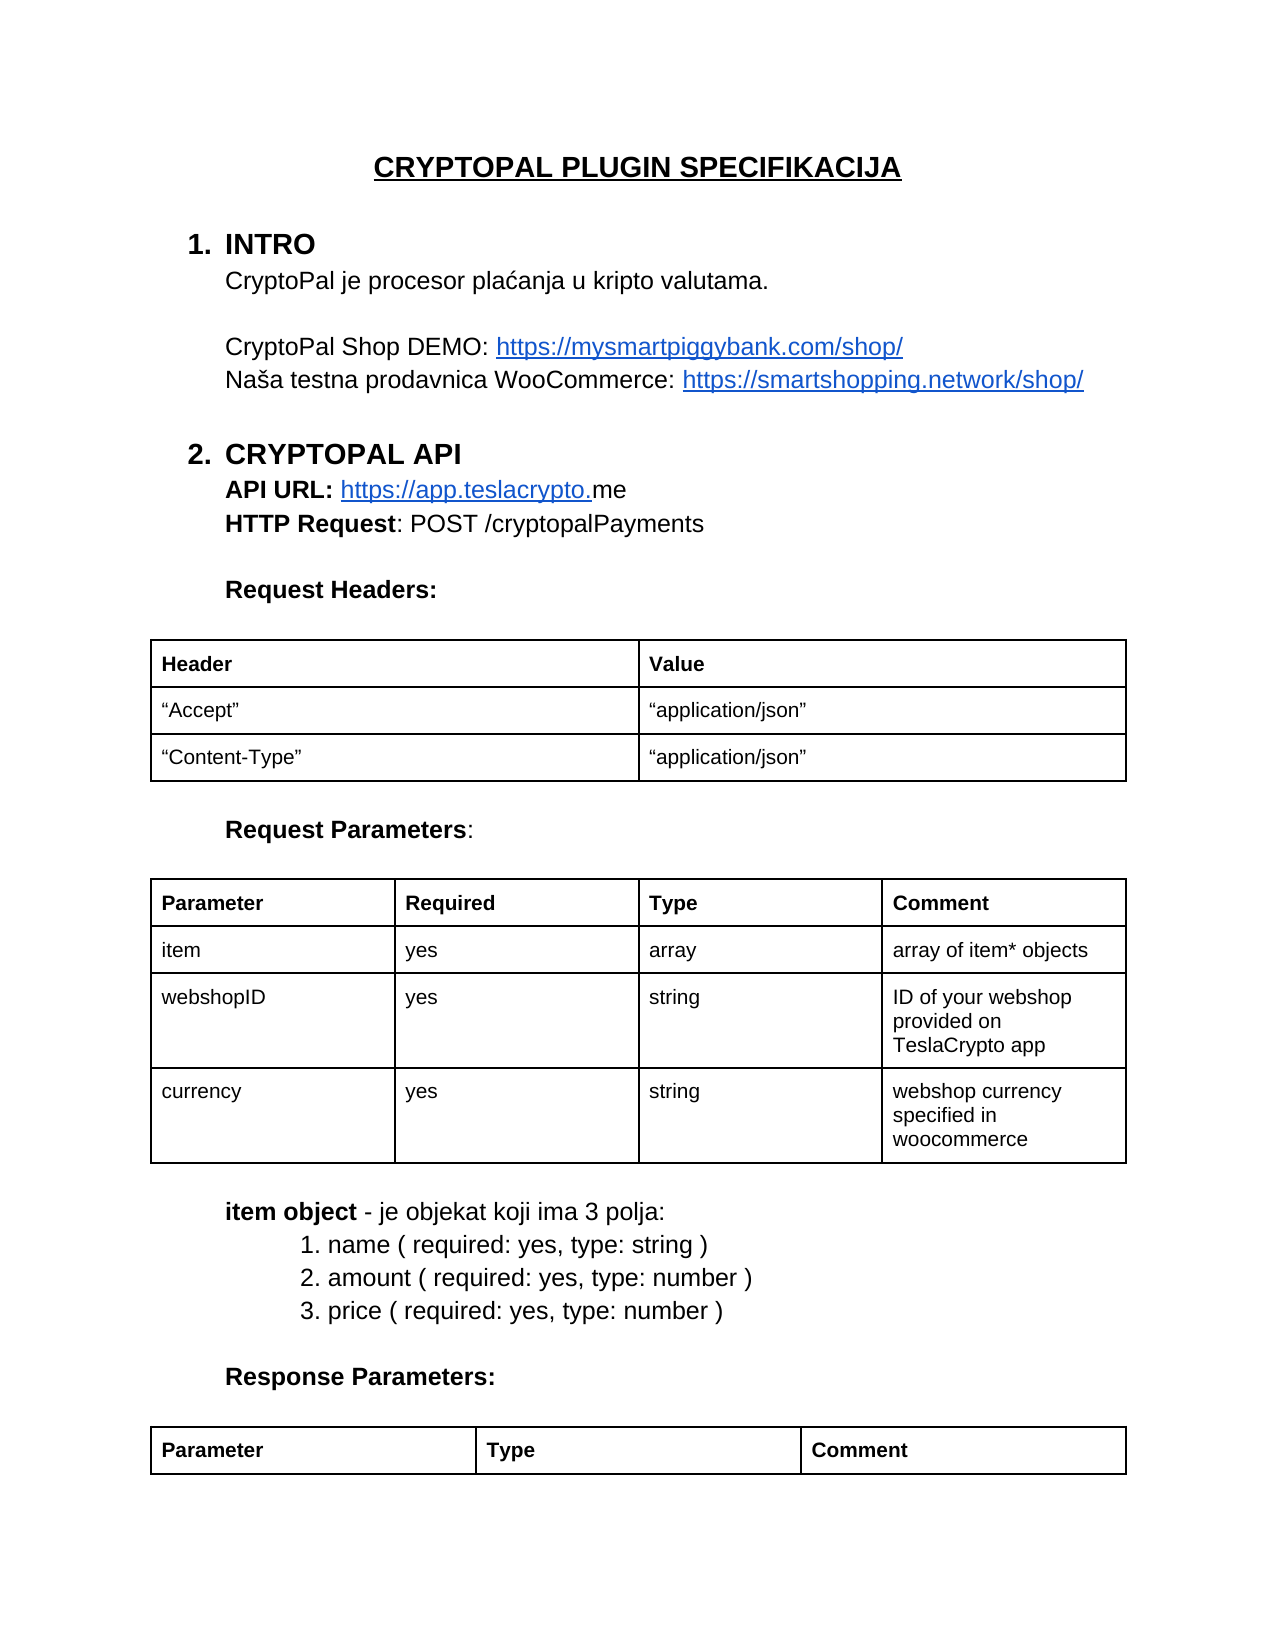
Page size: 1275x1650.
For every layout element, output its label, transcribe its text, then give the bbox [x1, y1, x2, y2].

list CRYPTOPAL API [187, 437, 1125, 471]
table_header Comment [802, 1428, 1125, 1472]
text HTTP Request: POST /cryptopalPayments [150, 509, 1125, 538]
text CryptoPal je procesor plaćanja u kripto valutama. [150, 266, 1125, 294]
text Request Parameters: [150, 815, 1125, 843]
table_cell “application/json” [640, 735, 1125, 779]
table_header Header [152, 641, 638, 686]
table_cell “Content-Type” [152, 735, 638, 779]
text 1. name ( required: yes, type: string ) [150, 1230, 1125, 1258]
text Response Parameters: [150, 1362, 1125, 1391]
text CRYPTOPAL PLUGIN SPECIFIKACIJA [150, 150, 1125, 183]
table_cell currency [152, 1069, 394, 1162]
table_header Parameter [152, 880, 394, 925]
text API URL: https://app.teslacrypto.me [150, 476, 1125, 504]
text Request Headers: [150, 575, 1125, 604]
table_cell webshopID [152, 974, 394, 1067]
table_cell string [640, 974, 881, 1067]
table_cell “application/json” [640, 688, 1125, 733]
table_header Parameter [152, 1428, 475, 1472]
table_cell yes [396, 1069, 638, 1162]
table_cell ID of your webshop provided on TeslaCrypto app [883, 974, 1125, 1067]
table_cell webshop currency specified in woocommerce [883, 1069, 1125, 1162]
text CryptoPal Shop DEMO: https://mysmartpiggybank.com/shop/ [225, 332, 1125, 361]
text item object - je objekat koji ima 3 polja: [150, 1197, 1125, 1226]
table_cell array [640, 927, 881, 972]
list INTRO [187, 227, 1125, 261]
table_header Type [640, 880, 881, 925]
table_cell yes [396, 974, 638, 1067]
table_cell yes [396, 927, 638, 972]
text Naša testna prodavnica WooCommerce: https://smartshopping.network/shop/ [225, 365, 1125, 394]
table_header Required [396, 880, 638, 925]
table_cell “Accept” [152, 688, 638, 733]
text 2. amount ( required: yes, type: number ) [150, 1263, 1125, 1292]
table_header Value [640, 641, 1125, 686]
table_cell string [640, 1069, 881, 1162]
table_header Type [477, 1428, 800, 1472]
text 3. price ( required: yes, type: number ) [150, 1296, 1125, 1324]
table_cell item [152, 927, 394, 972]
table_cell array of item* objects [883, 927, 1125, 972]
table_header Comment [883, 880, 1125, 925]
